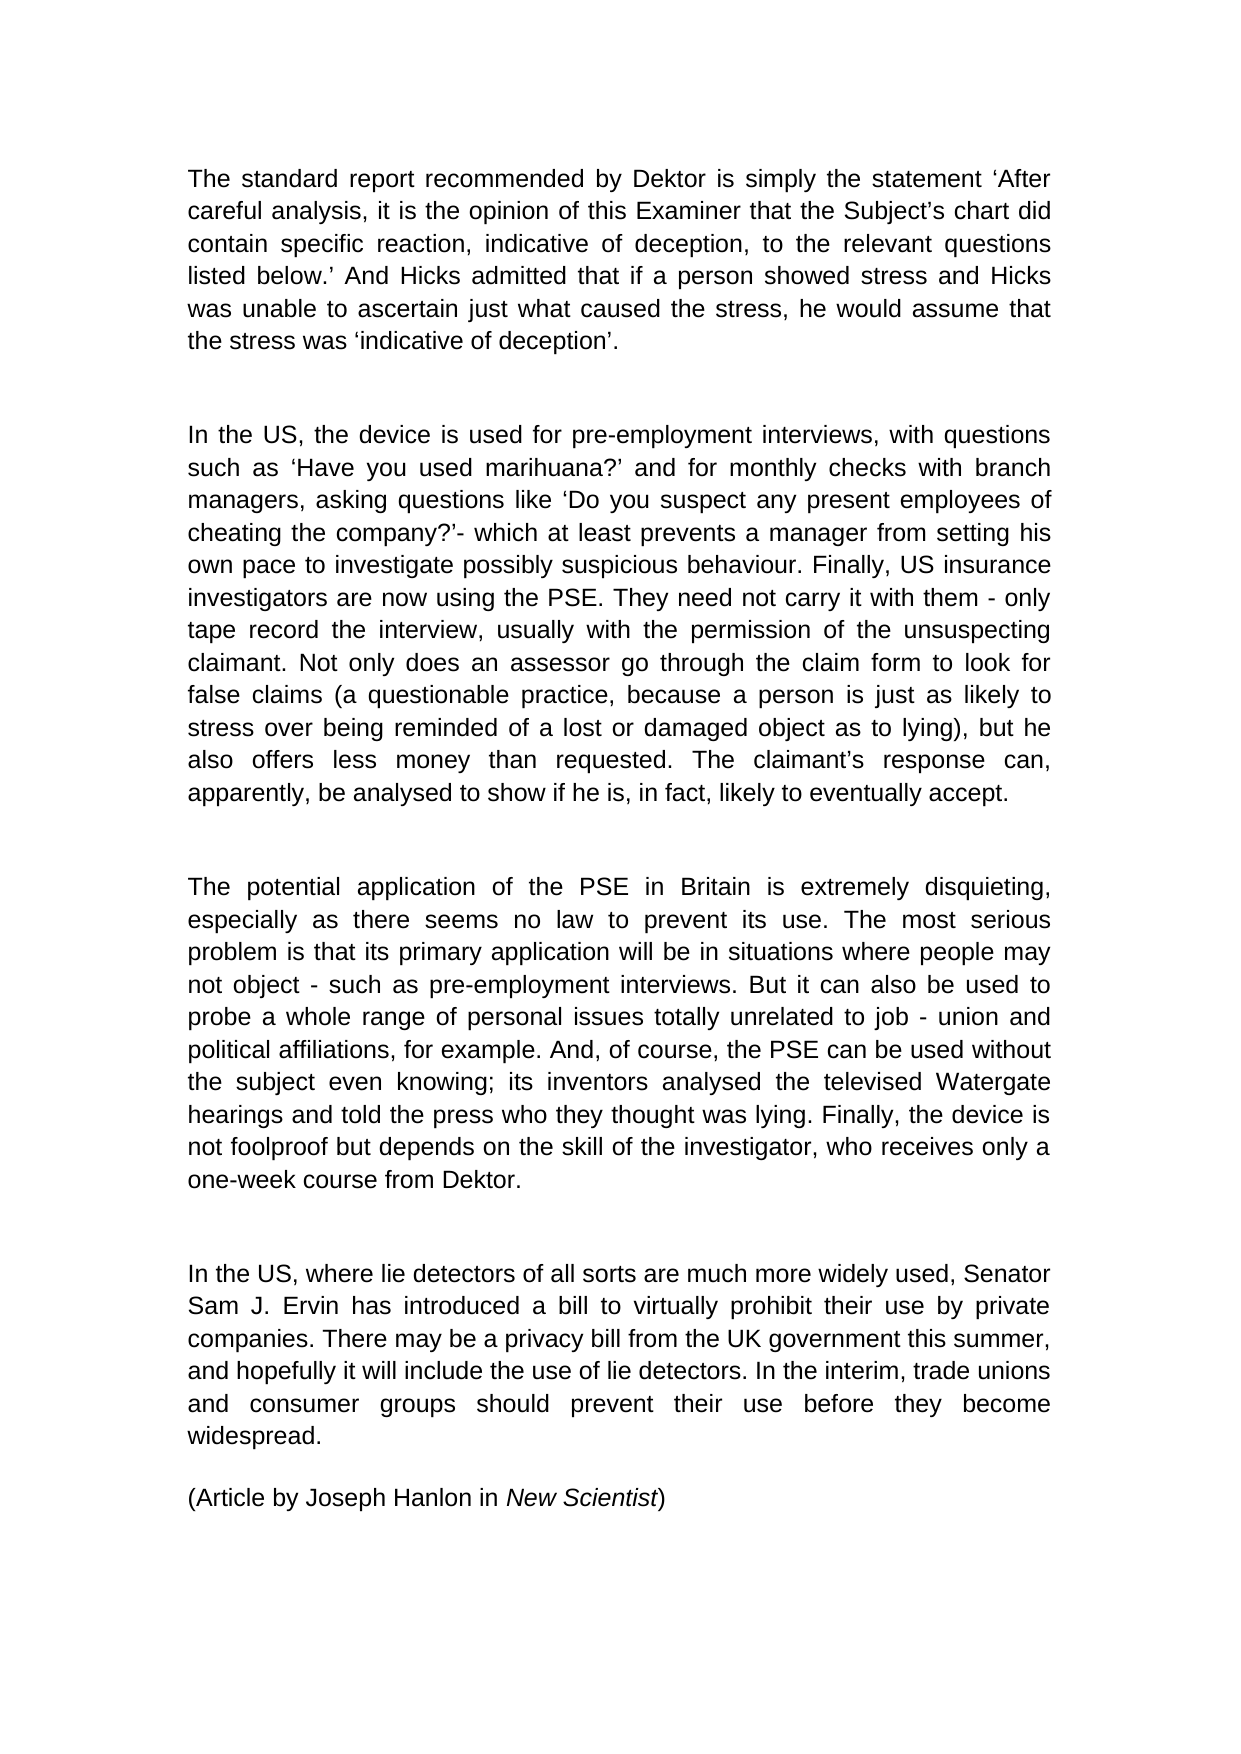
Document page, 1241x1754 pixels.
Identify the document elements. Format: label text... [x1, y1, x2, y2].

text In the US, the device is used for pre-employment interviews, with questions such as ‘Have you used marihuana?’ and for monthly checks with branch managers, asking questions like ‘Do you suspect any present employees of cheating the company?’- which at least prevents a manager from setting his own pace to investigate possibly suspicious behaviour. Finally, US insurance investigators are now using the PSE. They need not carry it with them - only tape record the interview, usually with the permission of the unsuspecting claimant. Not only does an assessor go through the claim form to look for false claims (a questionable practice, because a person is just as likely to stress over being reminded of a lost or damaged object as to lying), but he also offers less money than requested. The claimant’s response can, apparently, be analysed to show if he is, in fact, likely to eventually accept. [187, 386, 1053, 809]
text (Article by Joseph Hanlon in New Scientist) [187, 1481, 1053, 1514]
text The potential application of the PSE in Britain is extremely disquieting, especially as there seems no law to prevent its use. The most serious problem is that its primary application will be in situations where people may not object - such as pre-employment interviews. But it can also be used to probe a whole range of personal issues totally unrelated to job - union and political affiliations, for example. And, of course, the PSE can be used without the subject even knowing; its inventors analysed the televised Watergate hearings and told the press who they thought was lying. Finally, the device is not foolproof but depends on the skill of the investigator, who receives only a one-week course from Dektor. [187, 838, 1053, 1195]
text The standard report recommended by Dektor is simply the statement ‘After careful analysis, it is the opinion of this Examiner that the Subject’s chart did contain specific reaction, indicative of deception, to the relevant questions listed below.’ And Hicks admitted that if a person showed stress and Hicks was unable to ascertain just what caused the stress, he would assume that the stress was ‘indicative of deception’. [187, 162, 1053, 357]
text In the US, where lie detectors of all sorts are much more widely used, Senator Sam J. Ervin has introduced a bill to virtually prohibit their use by private companies. There may be a privacy bill from the UK government this summer, and hopefully it will include the use of lie detectors. In the interim, trade unions and consumer groups should prevent their use before they become widespread. [187, 1224, 1053, 1452]
